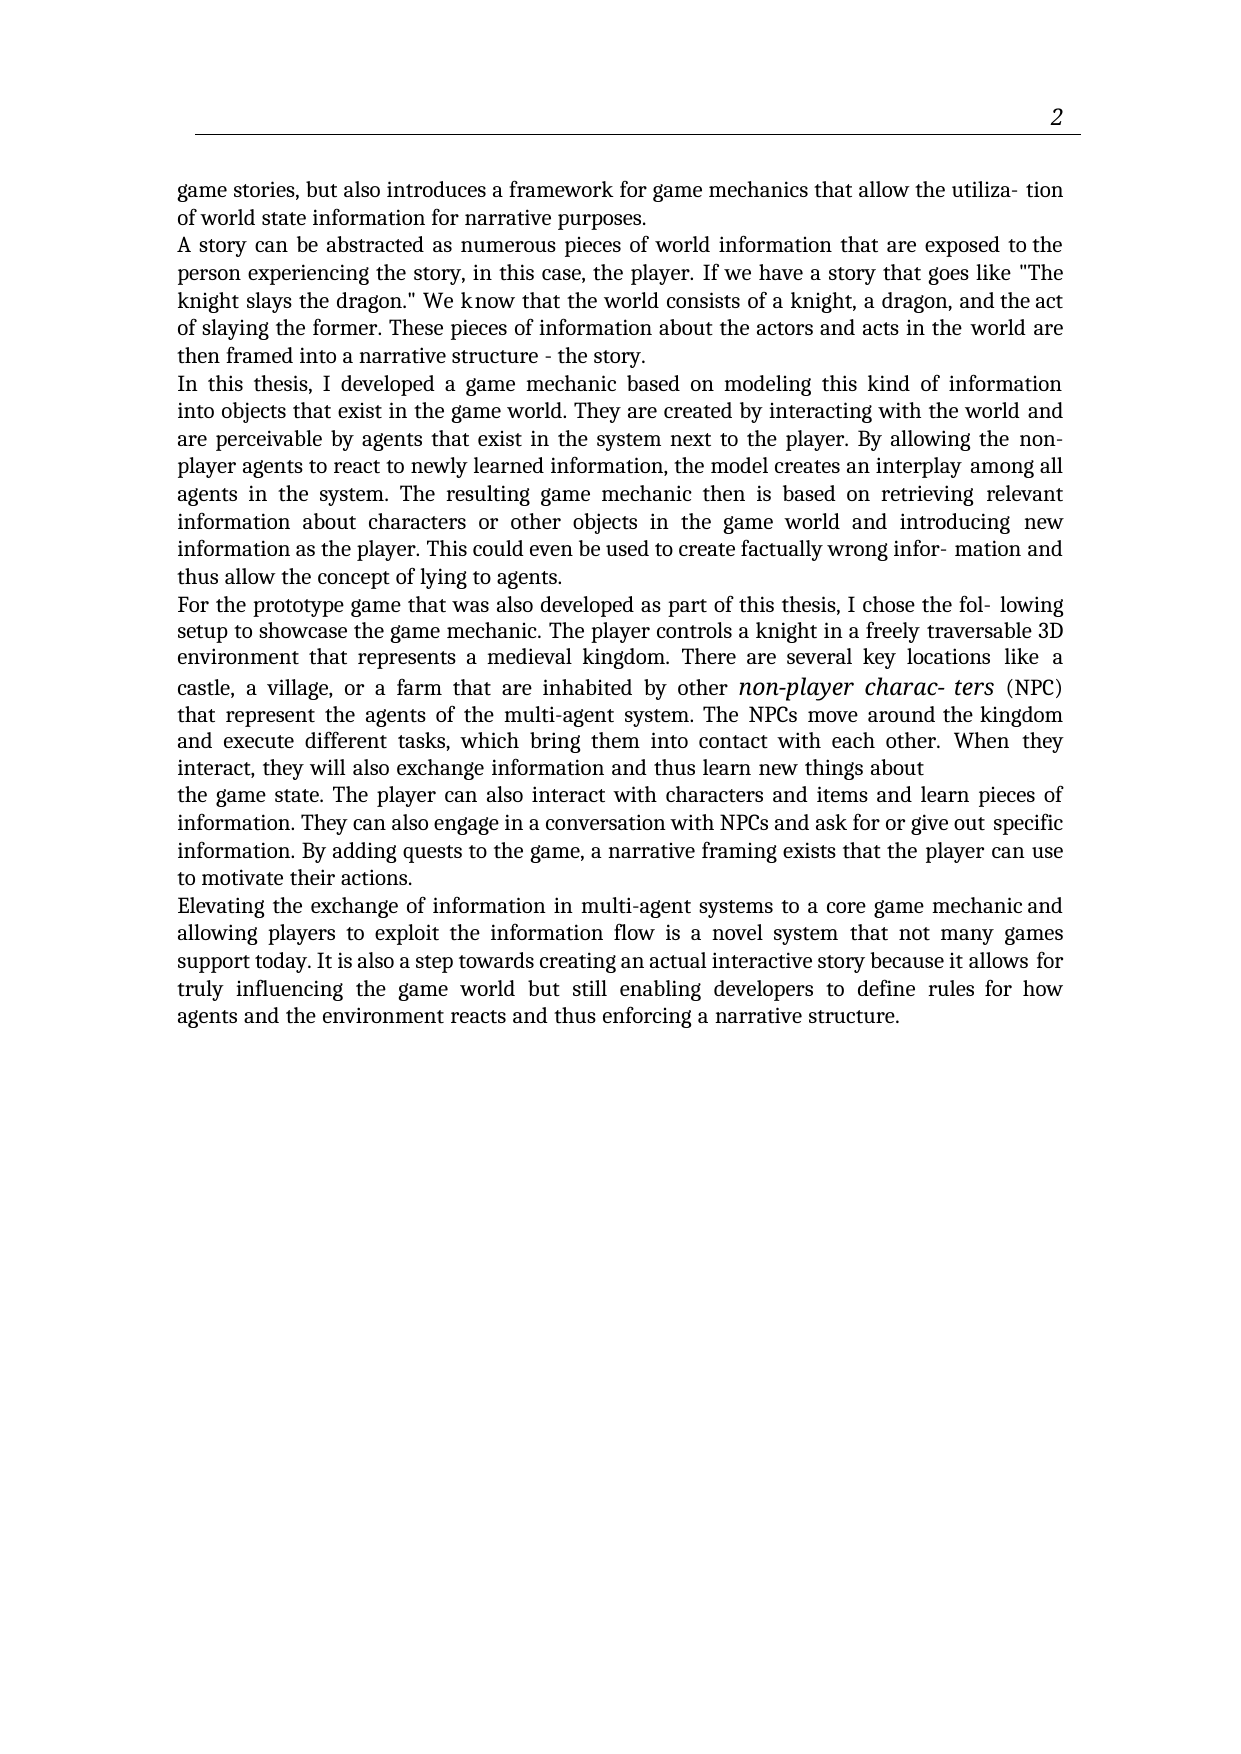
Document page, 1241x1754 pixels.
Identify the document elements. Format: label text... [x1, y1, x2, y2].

text game stories, but also introduces a framework for game mechanics that allow the utiliza- tion of world state information for narrative purposes. [177, 177, 1063, 231]
text For the prototype game that was also developed as part of this thesis, I chose the fol- lowing setup to showcase the game mechanic. The player controls a knight in a freely traversable 3D environment that represents a medieval kingdom. There are several key locations like a castle, a village, or a farm that are inhabited by other non-player charac- ters (NPC) that represent the agents of the multi-agent system. The NPCs move around the kingdom and execute different tasks, which bring them into contact with each other. When they interact, they will also exchange information and thus learn new things about [177, 591, 1063, 781]
text Elevating the exchange of information in multi-agent systems to a core game mechanic and allowing players to exploit the information flow is a novel system that not many games support today. It is also a step towards creating an actual interactive story because it allows for truly influencing the game world but still enabling developers to define rules for how agents and the environment reacts and thus enforcing a narrative structure. [177, 893, 1063, 1029]
text the game state. The player can also interact with characters and items and learn pieces of information. They can also engage in a conversation with NPCs and ask for or give out specific information. By adding quests to the game, a narrative framing exists that the player can use to motivate their actions. [177, 782, 1063, 891]
text A story can be abstracted as numerous pieces of world information that are exposed to the person experiencing the story, in this case, the player. If we have a story that goes like "The knight slays the dragon." We know that the world consists of a knight, a dragon, and the act of slaying the former. These pieces of information about the actors and acts in the world are then framed into a narrative structure - the story. [177, 232, 1063, 369]
text In this thesis, I developed a game mechanic based on modeling this kind of information into objects that exist in the game world. They are created by interacting with the world and are perceivable by agents that exist in the system next to the player. By allowing the non-player agents to react to newly learned information, the model creates an interplay among all agents in the system. The resulting game mechanic then is based on retrieving relevant information about characters or other objects in the game world and introducing new information as the player. This could even be used to create factually wrong infor- mation and thus allow the concept of lying to agents. [177, 370, 1063, 590]
text 2 [106, 100, 1063, 132]
